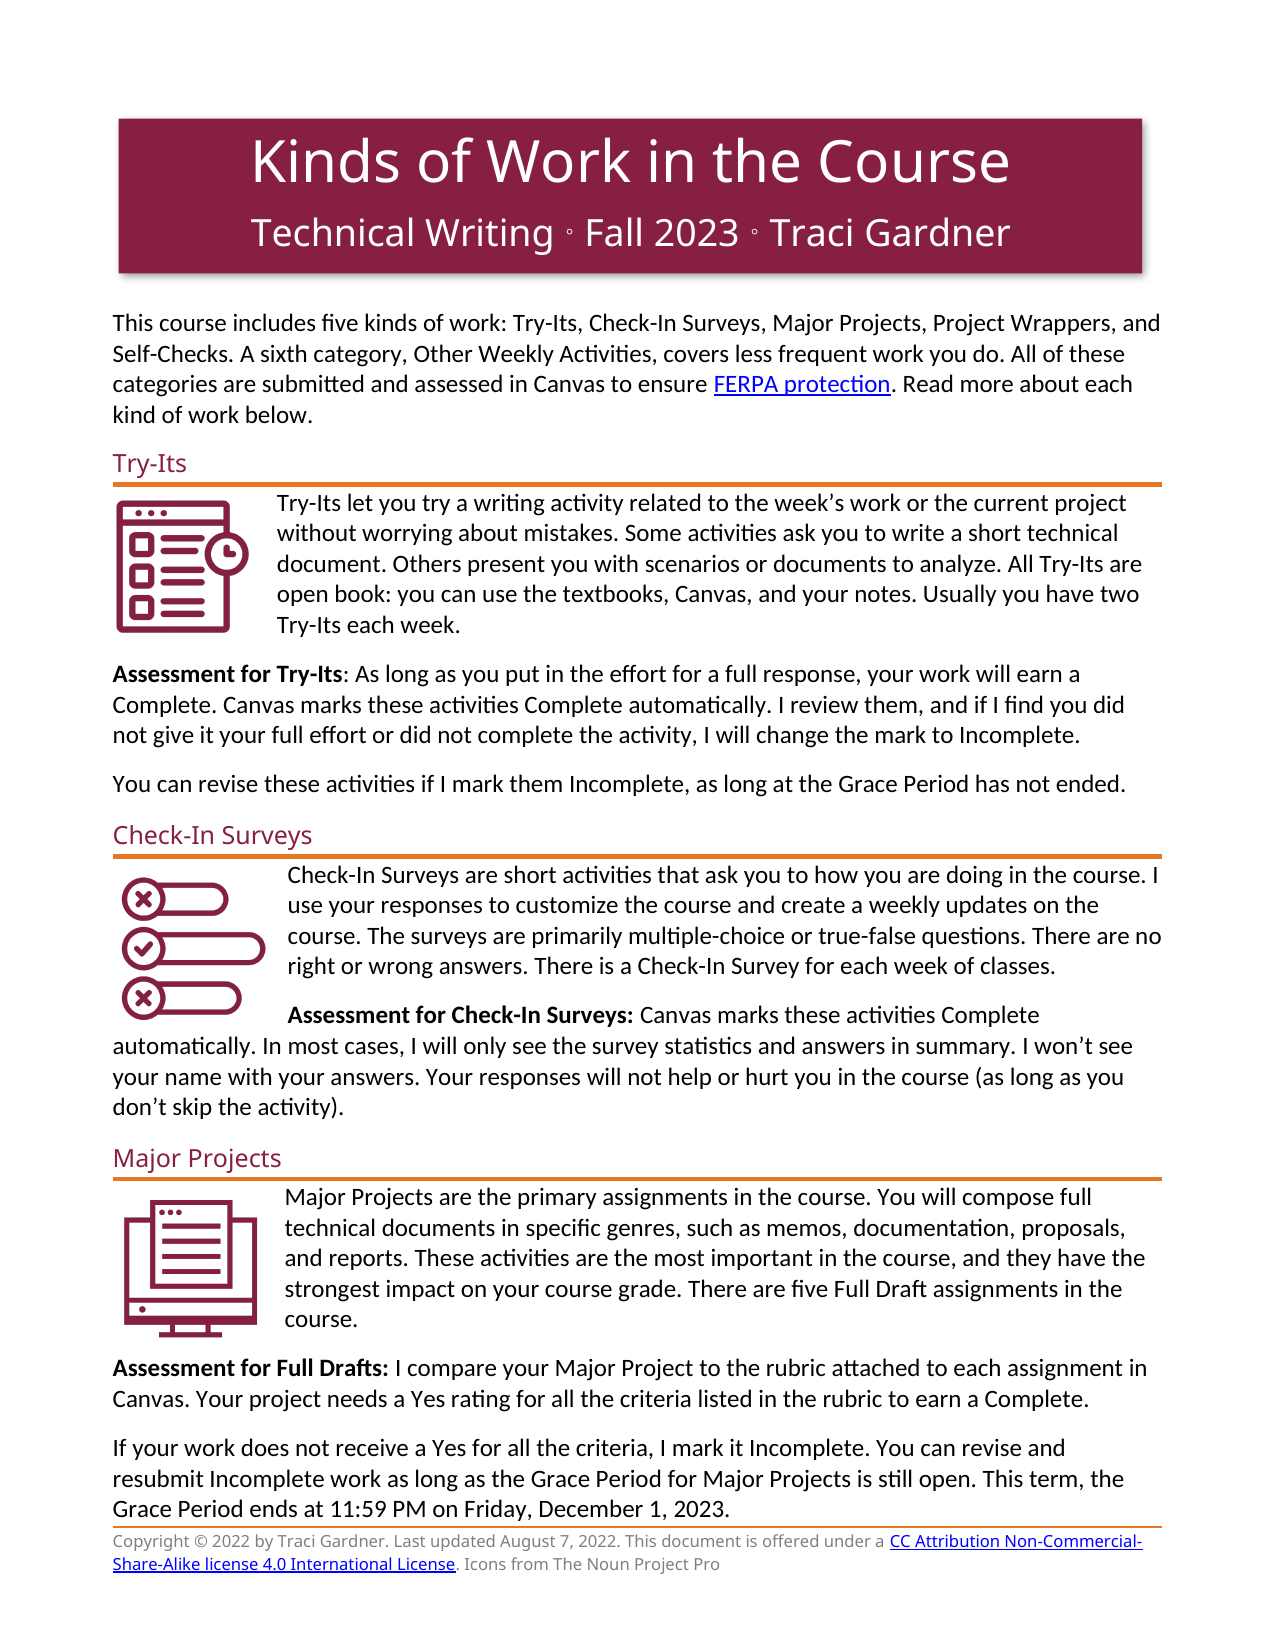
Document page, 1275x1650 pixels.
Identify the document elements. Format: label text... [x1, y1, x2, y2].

picture [107, 491, 258, 642]
text Assessment for Check-In Surveys: Canvas marks these activities Complete automatically. In most cases, I will only see the survey statistics and answers in summary. I won’t see your name with your answers. Your responses will not help or hurt you in the course (as long as you don’t skip the activity). [112, 999, 1162, 1122]
text Assessment for Try-Its: As long as you put in the effort for a full response, your work will earn a Complete. Canvas marks these activities Complete automatically. I review them, and if I find you did not give it your full effort or did not complete the activity, I will change the mark to Incomplete. [112, 658, 1162, 750]
subtitle Try-Its [112, 446, 1162, 487]
subtitle Major Projects [112, 1140, 1162, 1181]
picture [118, 981, 269, 999]
text This course includes five kinds of work: Try-Its, Check-In Surveys, Major Projects, Project Wrappers, and Self-Checks. A sixth category, Other Weekly Activities, covers less frequent work you do. All of these categories are submitted and assessed in Canvas to ensure FERPA protection. Read more about each kind of work below. [112, 307, 1162, 429]
text Check-In Surveys are short activities that ask you to how you are doing in the course. I use your responses to customize the course and create a weekly updates on the course. The surveys are primarily multiple-choice or true-false questions. There are no right or wrong answers. There is a Check-In Survey for each week of classes. [112, 859, 1162, 981]
text You can revise these activities if I mark them Incomplete, as long at the Grace Period has not ended. [112, 769, 1162, 799]
subtitle Check-In Surveys [112, 818, 1162, 859]
text Try-Its let you try a writing activity related to the week’s work or the current project without worrying about mistakes. Some activities ask you to write a short technical document. Others present you with scenarios or documents to analyze. All Try-Its are open book: you can use the textbooks, Canvas, and your notes. Usually you have two Try-Its each week. [112, 487, 1162, 639]
text If your work does not receive a Yes for all the criteria, I mark it Incomplete. You can revise and resubmit Incomplete work as long as the Grace Period for Major Projects is still open. This term, the Grace Period ends at 11:59 PM on Friday, December 1, 2023. [112, 1432, 1162, 1524]
picture [115, 1334, 266, 1344]
text Assessment for Full Drafts: I compare your Major Project to the rubric attached to each assignment in Canvas. Your project needs a Yes rating for all the criteria listed in the rubric to earn a Complete. [112, 1353, 1162, 1414]
text Major Projects are the primary assignments in the course. You will compose full technical documents in specific genres, such as memos, documentation, proposals, and reports. These activities are the most important in the course, and they have the strongest impact on your course grade. There are five Full Draft assignments in the course. [112, 1181, 1162, 1334]
